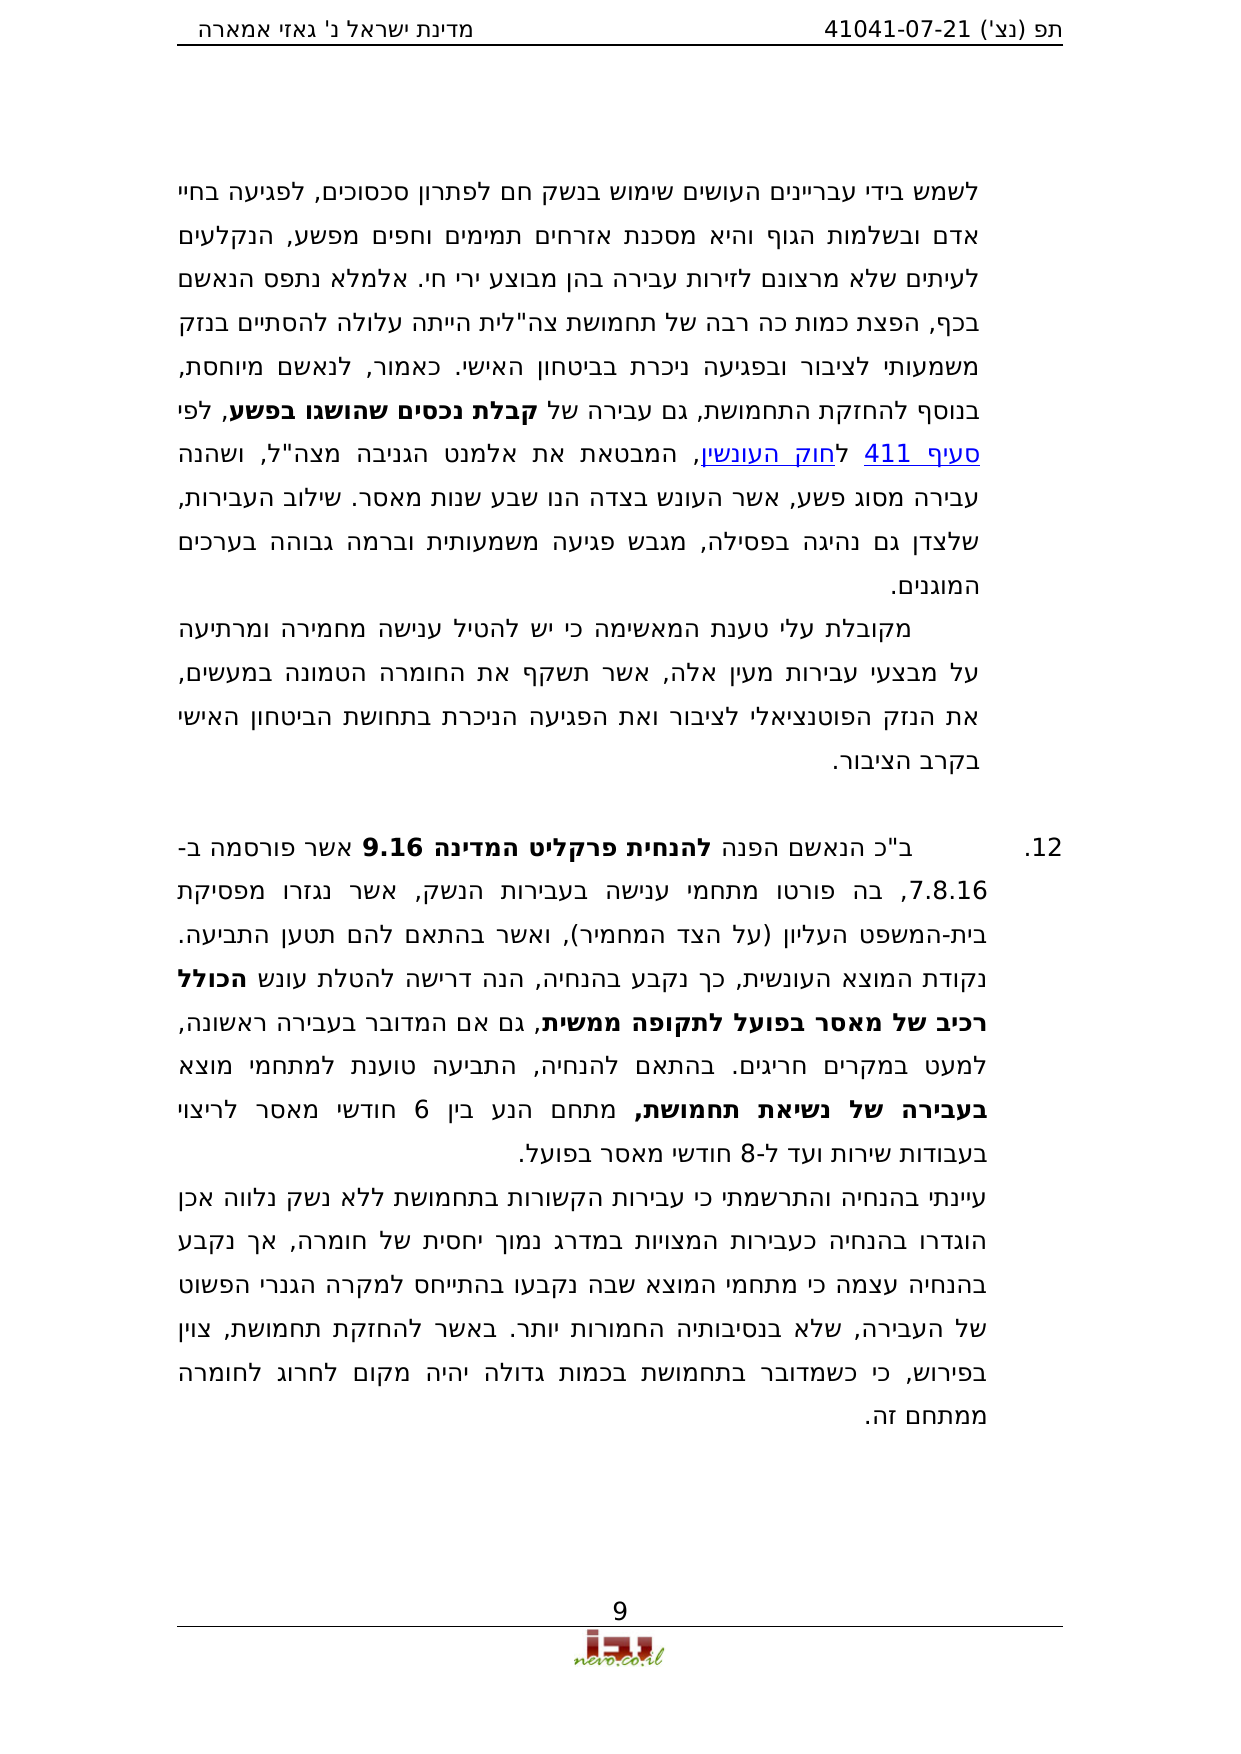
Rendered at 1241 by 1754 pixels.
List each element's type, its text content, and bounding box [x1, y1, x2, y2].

picture [574, 1629, 666, 1667]
text עיינתי בהנחיה והתרשמתי כי עבירות הקשורות בתחמושת ללא נשק נלווה אכן הוגדרו בהנחיה כעבירות המצויות במדרג נמוך יחסית של חומרה, אך נקבע בהנחיה עצמה כי מתחמי המוצא שבה נקבעו בהתייחס למקרה הגנרי הפשוט של העבירה, שלא בנסיבותיה החמורות יותר. באשר להחזקת תחמושת, צוין בפירוש, כי כשמדובר בתחמושת בכמות גדולה יהיה מקום לחרוג לחומרה ממתחם זה. [177, 1183, 1063, 1431]
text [177, 177, 1063, 600]
text מקובלת עלי טענת המאשימה כי יש להטיל ענישה מחמירה ומרתיעה על מבצעי עבירות מעין אלה, אשר תשקף את החומרה הטמונה במעשים, את הנזק הפוטנציאלי לציבור ואת הפגיעה הניכרת בתחושת הביטחון האישי בקרב הציבור. [177, 615, 1063, 775]
text 12. ב"כ הנאשם הפנה להנחית פרקליט המדינה 9.16 אשר פורסמה ב-7.8.16, בה פורטו מתחמי ענישה בעבירות הנשק, אשר נגזרו מפסיקת בית-המשפט העליון (על הצד המחמיר), ואשר בהתאם להם תטען התביעה. נקודת המוצא העונשית, כך נקבע בהנחיה, הנה דרישה להטלת עונש הכולל רכיב של מאסר בפועל לתקופה ממשית, גם אם המדובר בעבירה ראשונה, למעט במקרים חריגים. בהתאם להנחיה, התביעה טוענת למתחמי מוצא בעבירה של נשיאת תחמושת, מתחם הנע בין 6 חודשי מאסר לריצוי בעבודות שירות ועד ל-8 חודשי מאסר בפועל. [177, 833, 1063, 1168]
